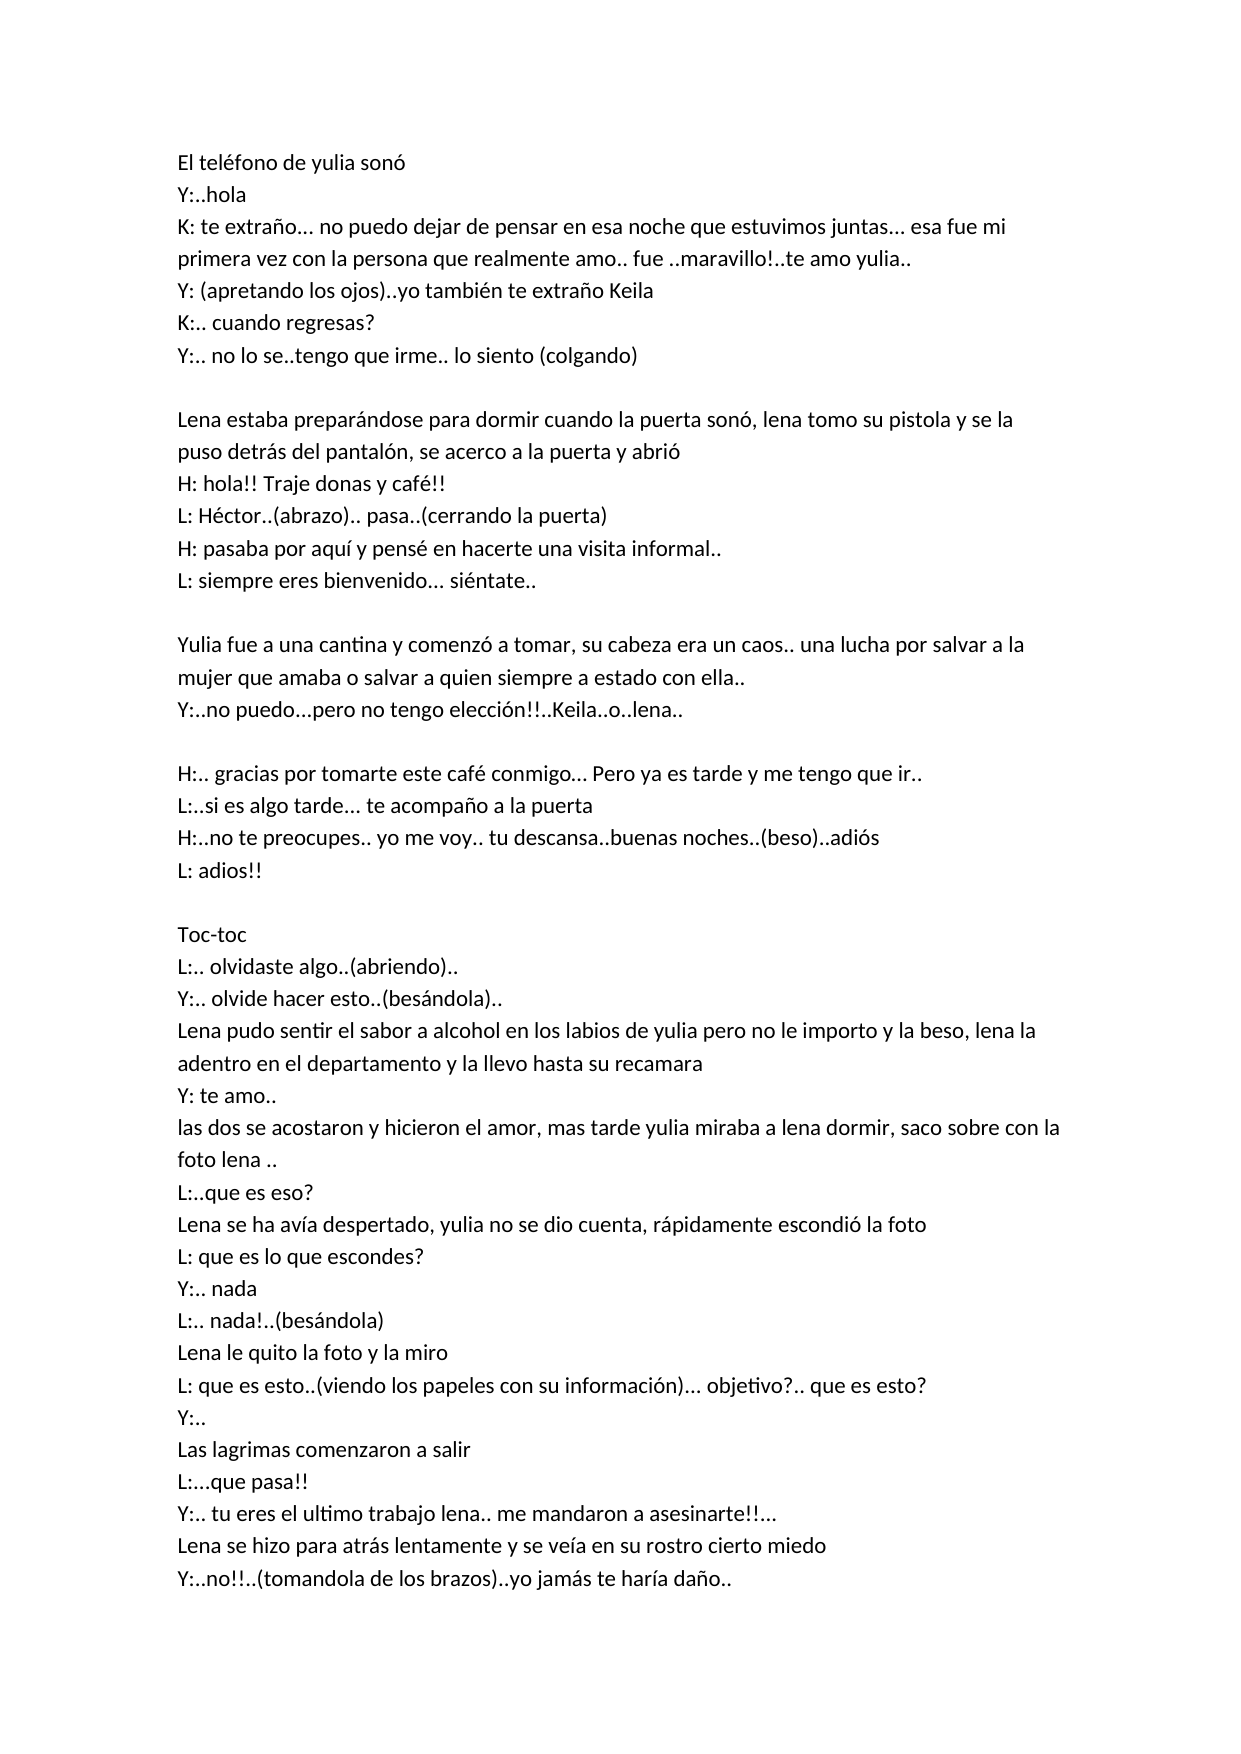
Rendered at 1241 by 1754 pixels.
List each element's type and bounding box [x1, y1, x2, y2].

text [177, 148, 1063, 1592]
